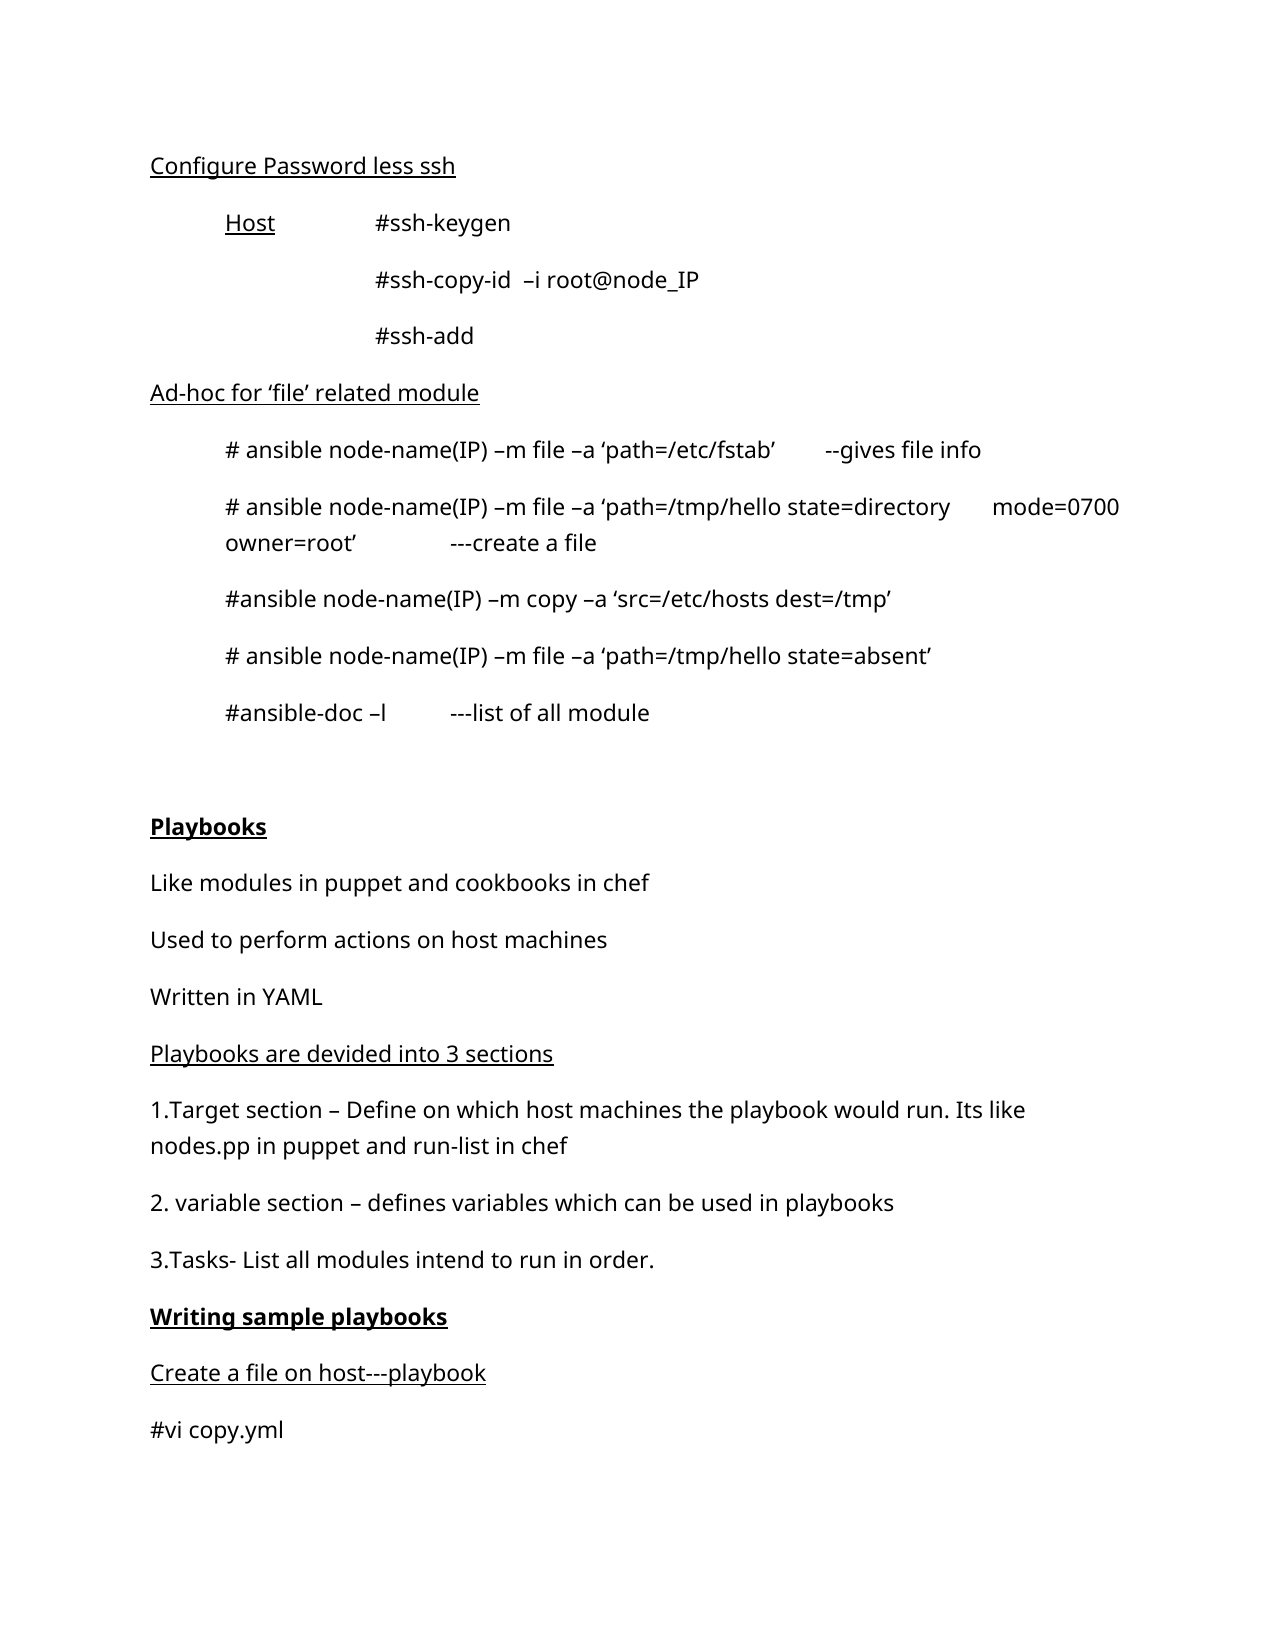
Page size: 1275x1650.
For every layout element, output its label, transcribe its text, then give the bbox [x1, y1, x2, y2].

text 1.Target section – Define on which host machines the playbook would run. Its like nodes.pp in puppet and run-list in chef [150, 1094, 1125, 1161]
text Written in YAML [150, 981, 1125, 1012]
text # ansible node-name(IP) –m file –a ‘path=/tmp/hello state=absent’ [225, 640, 1125, 671]
text # ansible node-name(IP) –m file –a ‘path=/etc/fstab’ --gives file info [150, 434, 1125, 465]
text Writing sample playbooks [150, 1301, 1125, 1332]
text Configure Password less ssh [150, 150, 1125, 181]
text #ssh-add [150, 320, 1125, 352]
text Playbooks are devided into 3 sections [150, 1037, 1125, 1069]
text Like modules in puppet and cookbooks in chef [150, 867, 1125, 898]
text Used to perform actions on host machines [150, 924, 1125, 955]
text Create a file on host---playbook [150, 1357, 1125, 1388]
text Playbooks [150, 810, 1125, 842]
text # ansible node-name(IP) –m file –a ‘path=/tmp/hello state=directory mode=0700 owner=root’ ---create a file [225, 491, 1125, 558]
text 3.Tasks- List all modules intend to run in order. [150, 1244, 1125, 1275]
text #ansible-doc –l ---list of all module [150, 697, 1125, 728]
text 2. variable section – defines variables which can be used in playbooks [150, 1187, 1125, 1218]
text Host #ssh-keygen [150, 207, 1125, 238]
text Ad-hoc for ‘file’ related module [150, 377, 1125, 408]
text #ansible node-name(IP) –m copy –a ‘src=/etc/hosts dest=/tmp’ [225, 583, 1125, 614]
text #ssh-copy-id –i root@node_IP [150, 263, 1125, 295]
text #vi copy.yml [150, 1414, 1125, 1445]
